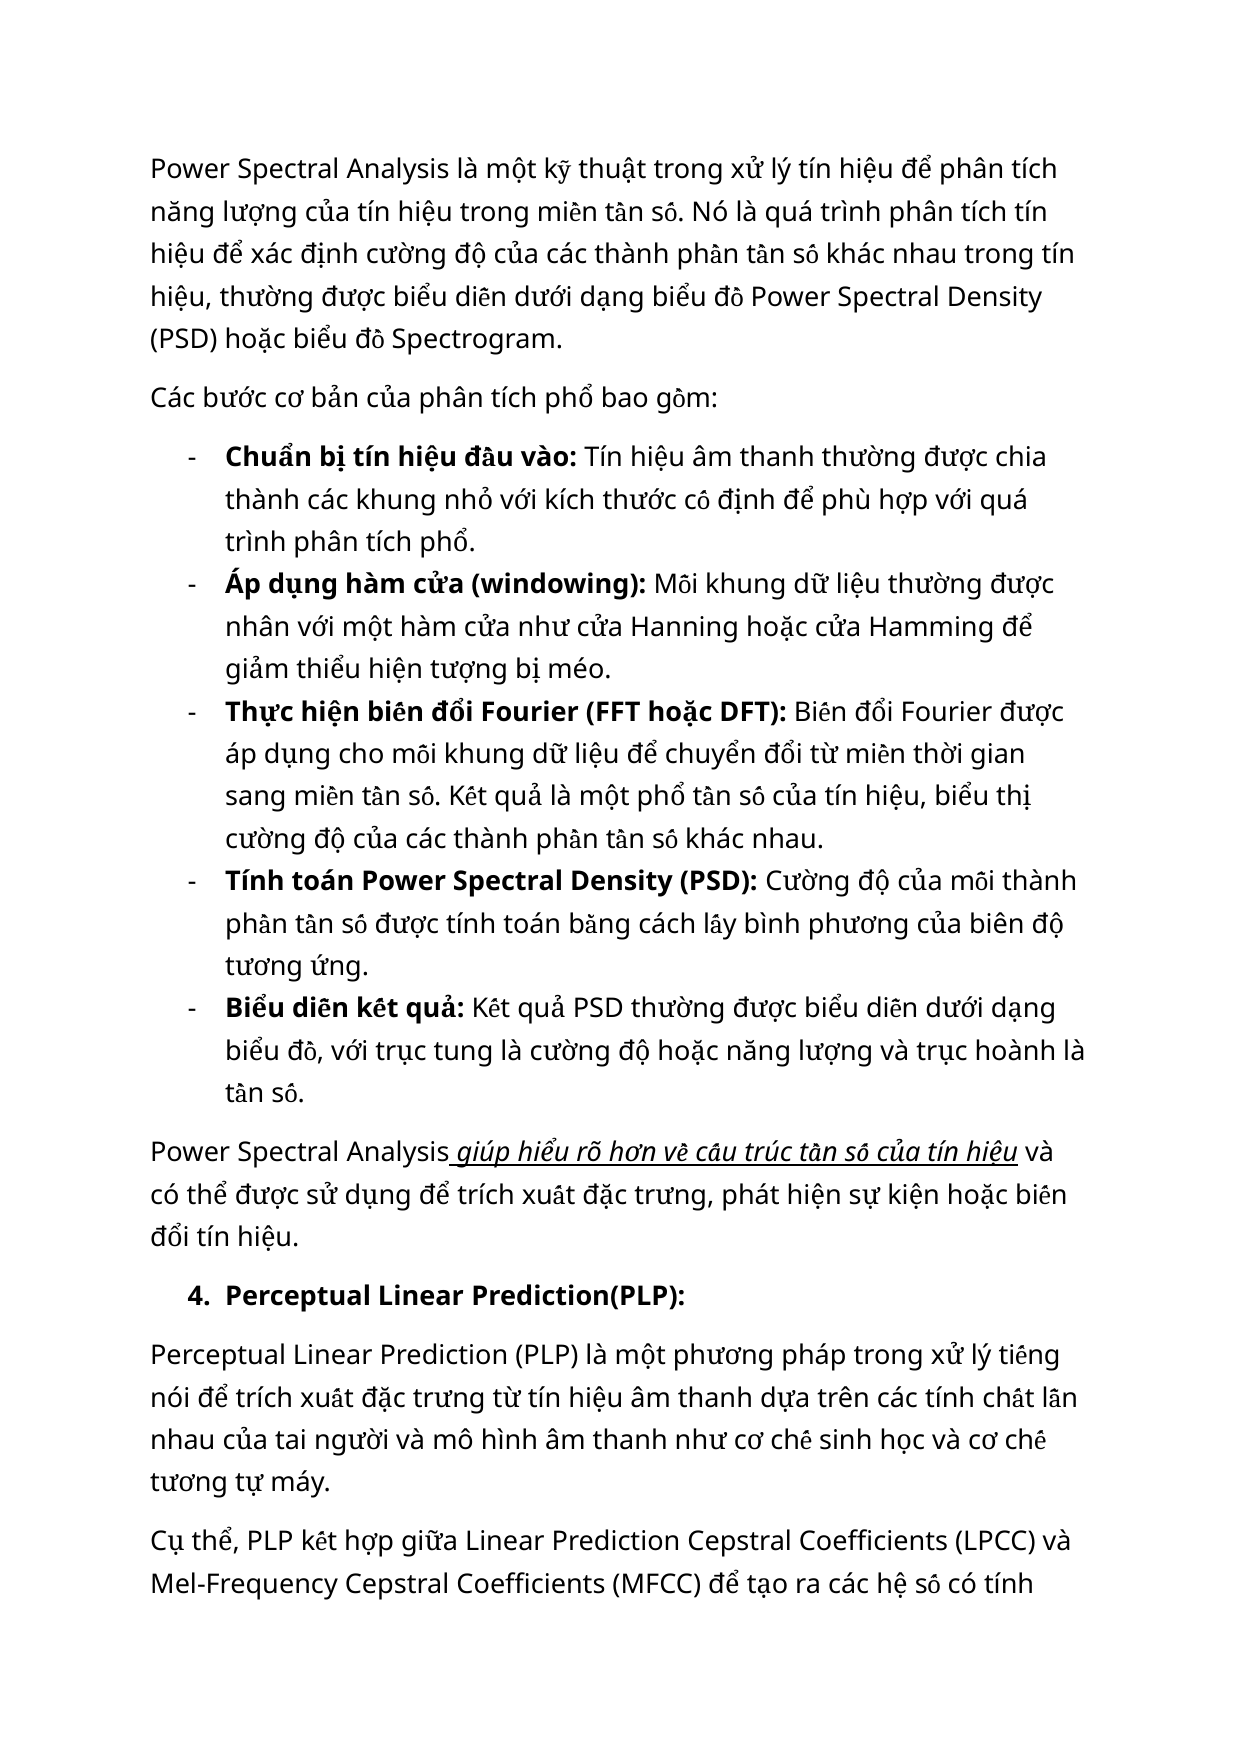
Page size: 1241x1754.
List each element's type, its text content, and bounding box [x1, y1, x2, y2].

list Tính toán Power Spectral Density (PSD): Cường độ của mỗi thành phần tần số được tính toán bằng cách lấy bình phương của biên độ tương ứng. [187, 862, 1090, 983]
text Perceptual Linear Prediction (PLP) là một phương pháp trong xử lý tiếng nói để trích xuất đặc trưng từ tín hiệu âm thanh dựa trên các tính chất lẫn nhau của tai người và mô hình âm thanh như cơ chế sinh học và cơ chế tương tự máy. [150, 1336, 1090, 1500]
list Biểu diễn kết quả: Kết quả PSD thường được biểu diễn dưới dạng biểu đồ, với trục tung là cường độ hoặc năng lượng và trục hoành là tần số. [187, 989, 1090, 1111]
list Chuẩn bị tín hiệu đầu vào: Tín hiệu âm thanh thường được chia thành các khung nhỏ với kích thước cố định để phù hợp với quá trình phân tích phổ. [187, 438, 1090, 559]
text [150, 1522, 1090, 1601]
text Power Spectral Analysis giúp hiểu rõ hơn về cấu trúc tần số của tín hiệu và có thể được sử dụng để trích xuất đặc trưng, phát hiện sự kiện hoặc biến đổi tín hiệu. [150, 1133, 1090, 1254]
text Power Spectral Analysis là một kỹ thuật trong xử lý tín hiệu để phân tích năng lượng của tín hiệu trong miền tần số. Nó là quá trình phân tích tín hiệu để xác định cường độ của các thành phần tần số khác nhau trong tín hiệu, thường được biểu diễn dưới dạng biểu đồ Power Spectral Density (PSD) hoặc biểu đồ Spectrogram. [150, 150, 1090, 356]
text Các bước cơ bản của phân tích phổ bao gồm: [150, 379, 1090, 416]
list Perceptual Linear Prediction(PLP): [187, 1277, 1090, 1313]
list Áp dụng hàm cửa (windowing): Mỗi khung dữ liệu thường được nhân với một hàm cửa như cửa Hanning hoặc cửa Hamming để giảm thiểu hiện tượng bị méo. [187, 565, 1090, 687]
list Thực hiện biến đổi Fourier (FFT hoặc DFT): Biến đổi Fourier được áp dụng cho mỗi khung dữ liệu để chuyển đổi từ miền thời gian sang miền tần số. Kết quả là một phổ tần số của tín hiệu, biểu thị cường độ của các thành phần tần số khác nhau. [187, 692, 1090, 856]
